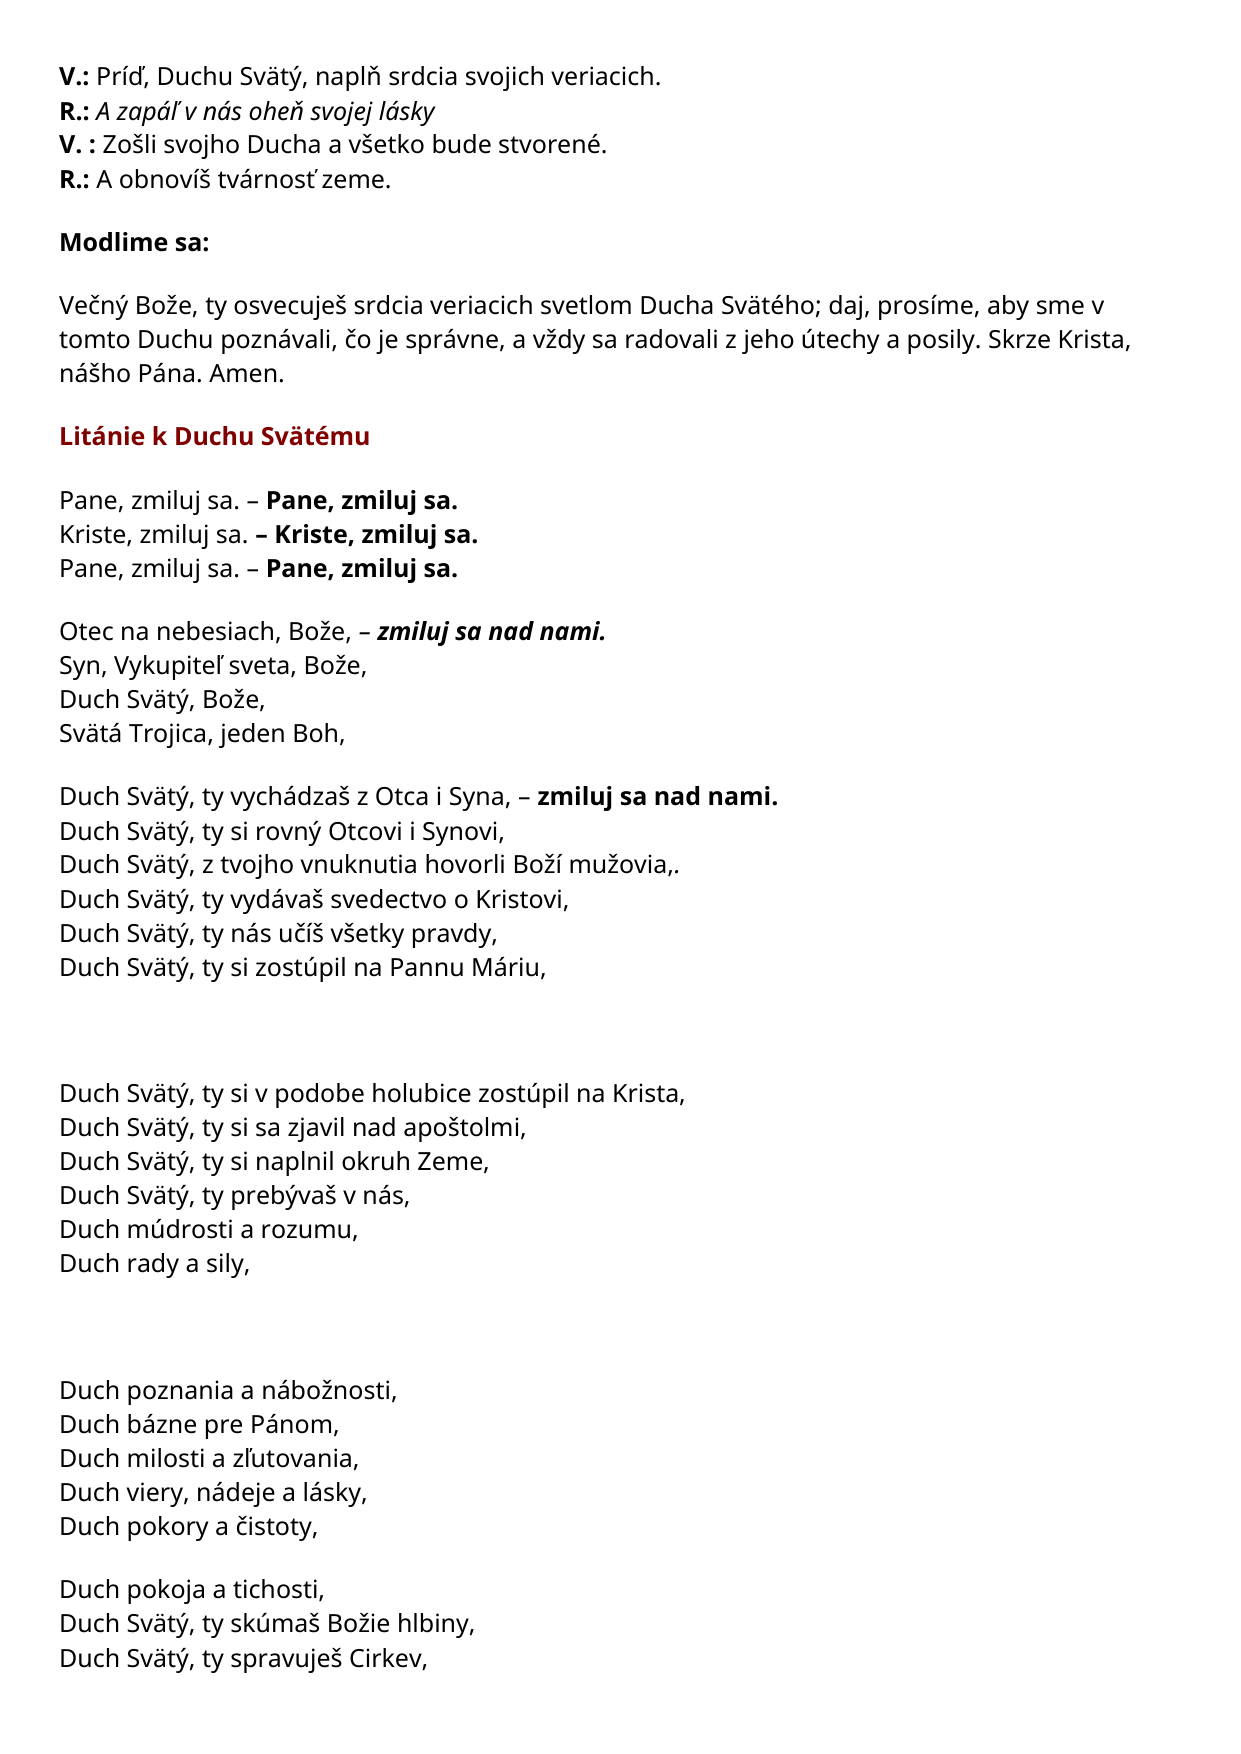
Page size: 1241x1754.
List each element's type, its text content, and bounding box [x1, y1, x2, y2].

text Modlime sa: [59, 224, 1166, 258]
text Duch poznania a nábožnosti, Duch bázne pre Pánom, Duch milosti a zľutovania, Duch viery, nádeje a lásky, Duch pokory a čistoty, [59, 1373, 1166, 1543]
text Pane, zmiluj sa. – Pane, zmiluj sa. Kriste, zmiluj sa. – Kriste, zmiluj sa. Pane, zmiluj sa. – Pane, zmiluj sa. [59, 482, 1166, 584]
text Litánie k Duchu Svätému [59, 419, 1166, 453]
text V. : Zošli svojho Ducha a všetko bude stvorené. [59, 127, 1166, 161]
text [59, 1572, 1166, 1674]
text R.: A obnovíš tvárnosť zeme. [59, 161, 1166, 195]
text Otec na nebesiach, Bože, – zmiluj sa nad nami. Syn, Vykupiteľ sveta, Bože, Duch Svätý, Bože, Svätá Trojica, jeden Boh, [59, 614, 1166, 750]
text V.: Príď, Duchu Svätý, naplň srdcia svojich veriacich. [59, 59, 1166, 93]
text R.: A zapáľ v nás oheň svojej lásky [59, 93, 1166, 127]
text Večný Bože, ty osvecuješ srdcia veriacich svetlom Ducha Svätého; daj, prosíme, aby sme v tomto Duchu poznávali, čo je správne, a vždy sa radovali z jeho útechy a posily. Skrze Krista, nášho Pána. Amen. [59, 288, 1166, 390]
text Duch Svätý, ty si v podobe holubice zostúpil na Krista, Duch Svätý, ty si sa zjavil nad apoštolmi, Duch Svätý, ty si naplnil okruh Zeme, Duch Svätý, ty prebývaš v nás, Duch múdrosti a rozumu, Duch rady a sily, [59, 1076, 1166, 1280]
text Duch Svätý, ty vychádzaš z Otca i Syna, – zmiluj sa nad nami. Duch Svätý, ty si rovný Otcovi i Synovi, Duch Svätý, z tvojho vnuknutia hovorli Boží mužovia,. Duch Svätý, ty vydávaš svedectvo o Kristovi, Duch Svätý, ty nás učíš všetky pravdy, Duch Svätý, ty si zostúpil na Pannu Máriu, [59, 779, 1166, 983]
